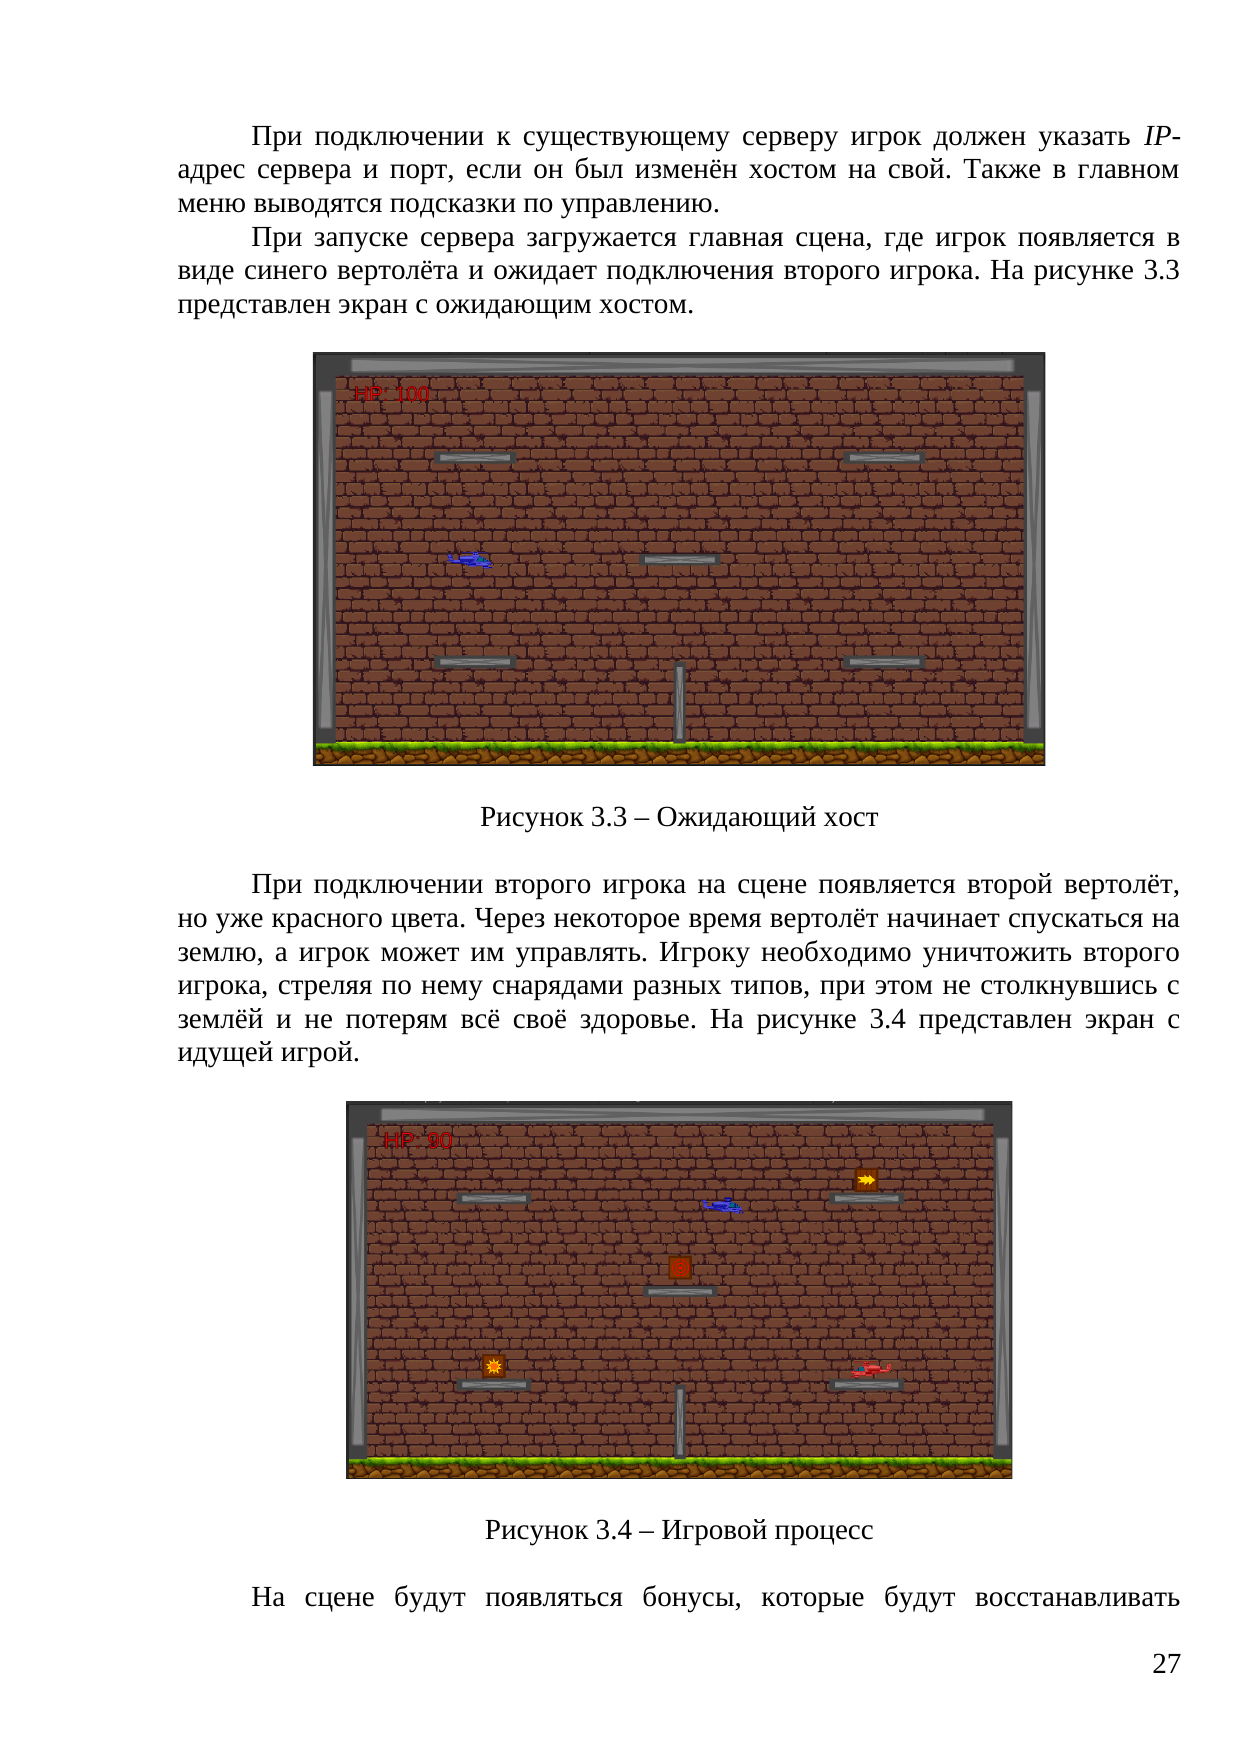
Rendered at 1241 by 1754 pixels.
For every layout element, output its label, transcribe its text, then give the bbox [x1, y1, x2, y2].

picture [346, 1101, 1013, 1479]
text При подключении к существующему серверу игрок должен указать IP-адрес сервера и порт, если он был изменён хостом на свой. Также в главном меню выводятся подсказки по управлению. [177, 118, 1181, 219]
picture [312, 352, 1046, 766]
text Рисунок 3.4 – Игровой процесс [177, 1512, 1181, 1545]
text При запуске сервера загружается главная сцена, где игрок появляется в виде синего вертолёта и ожидает подключения второго игрока. На рисунке 3.3 представлен экран с ожидающим хостом. [177, 219, 1181, 319]
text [177, 1579, 1181, 1612]
text Рисунок 3.3 – Ожидающий хост [177, 799, 1181, 833]
text При подключении второго игрока на сцене появляется второй вертолёт, но уже красного цвета. Через некоторое время вертолёт начинает спускаться на землю, а игрок может им управлять. Игроку необходимо уничтожить второго игрока, стреляя по нему снарядами разных типов, при этом не столкнувшись с землёй и не потерям всё своё здоровье. На рисунке 3.4 представлен экран с идущей игрой. [177, 867, 1181, 1068]
